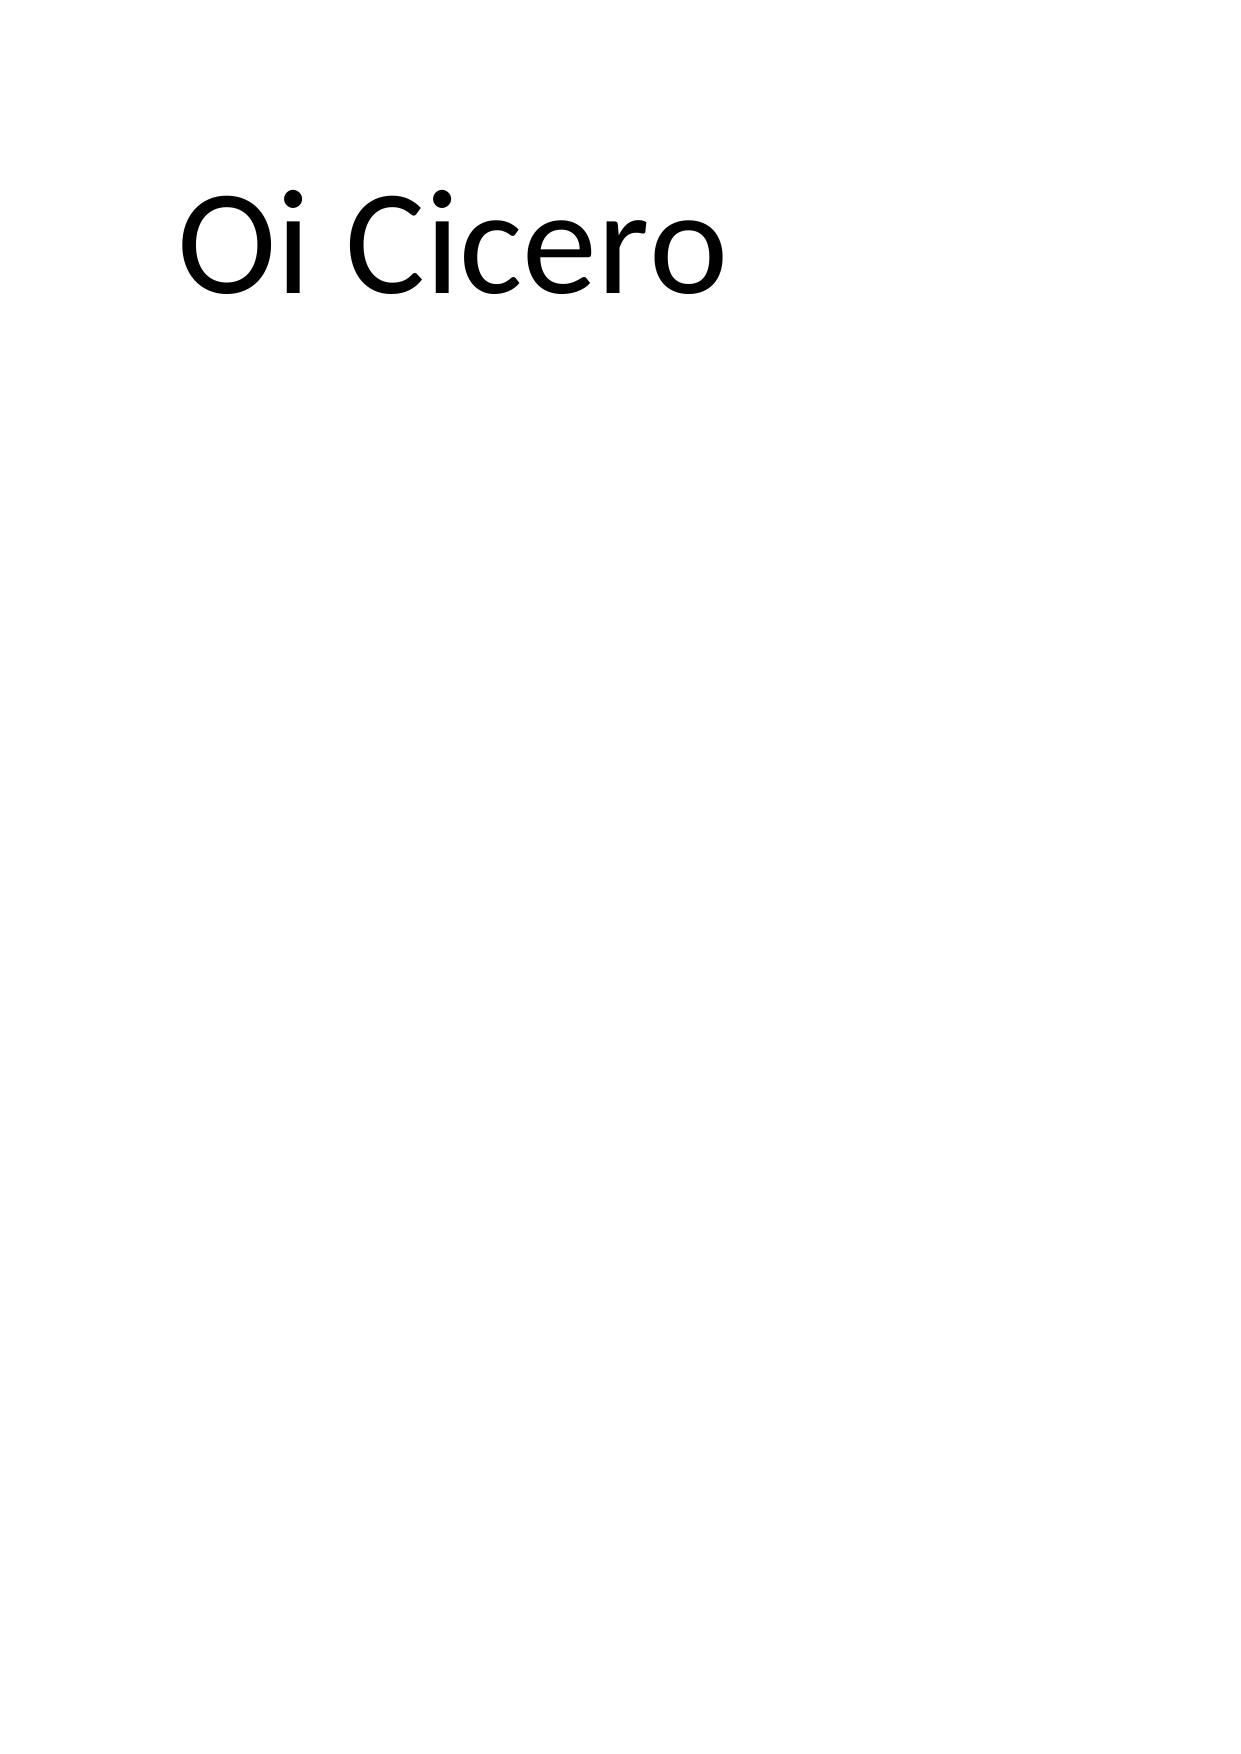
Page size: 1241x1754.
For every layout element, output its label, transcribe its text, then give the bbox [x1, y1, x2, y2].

text Oi Cicero [177, 148, 1063, 331]
